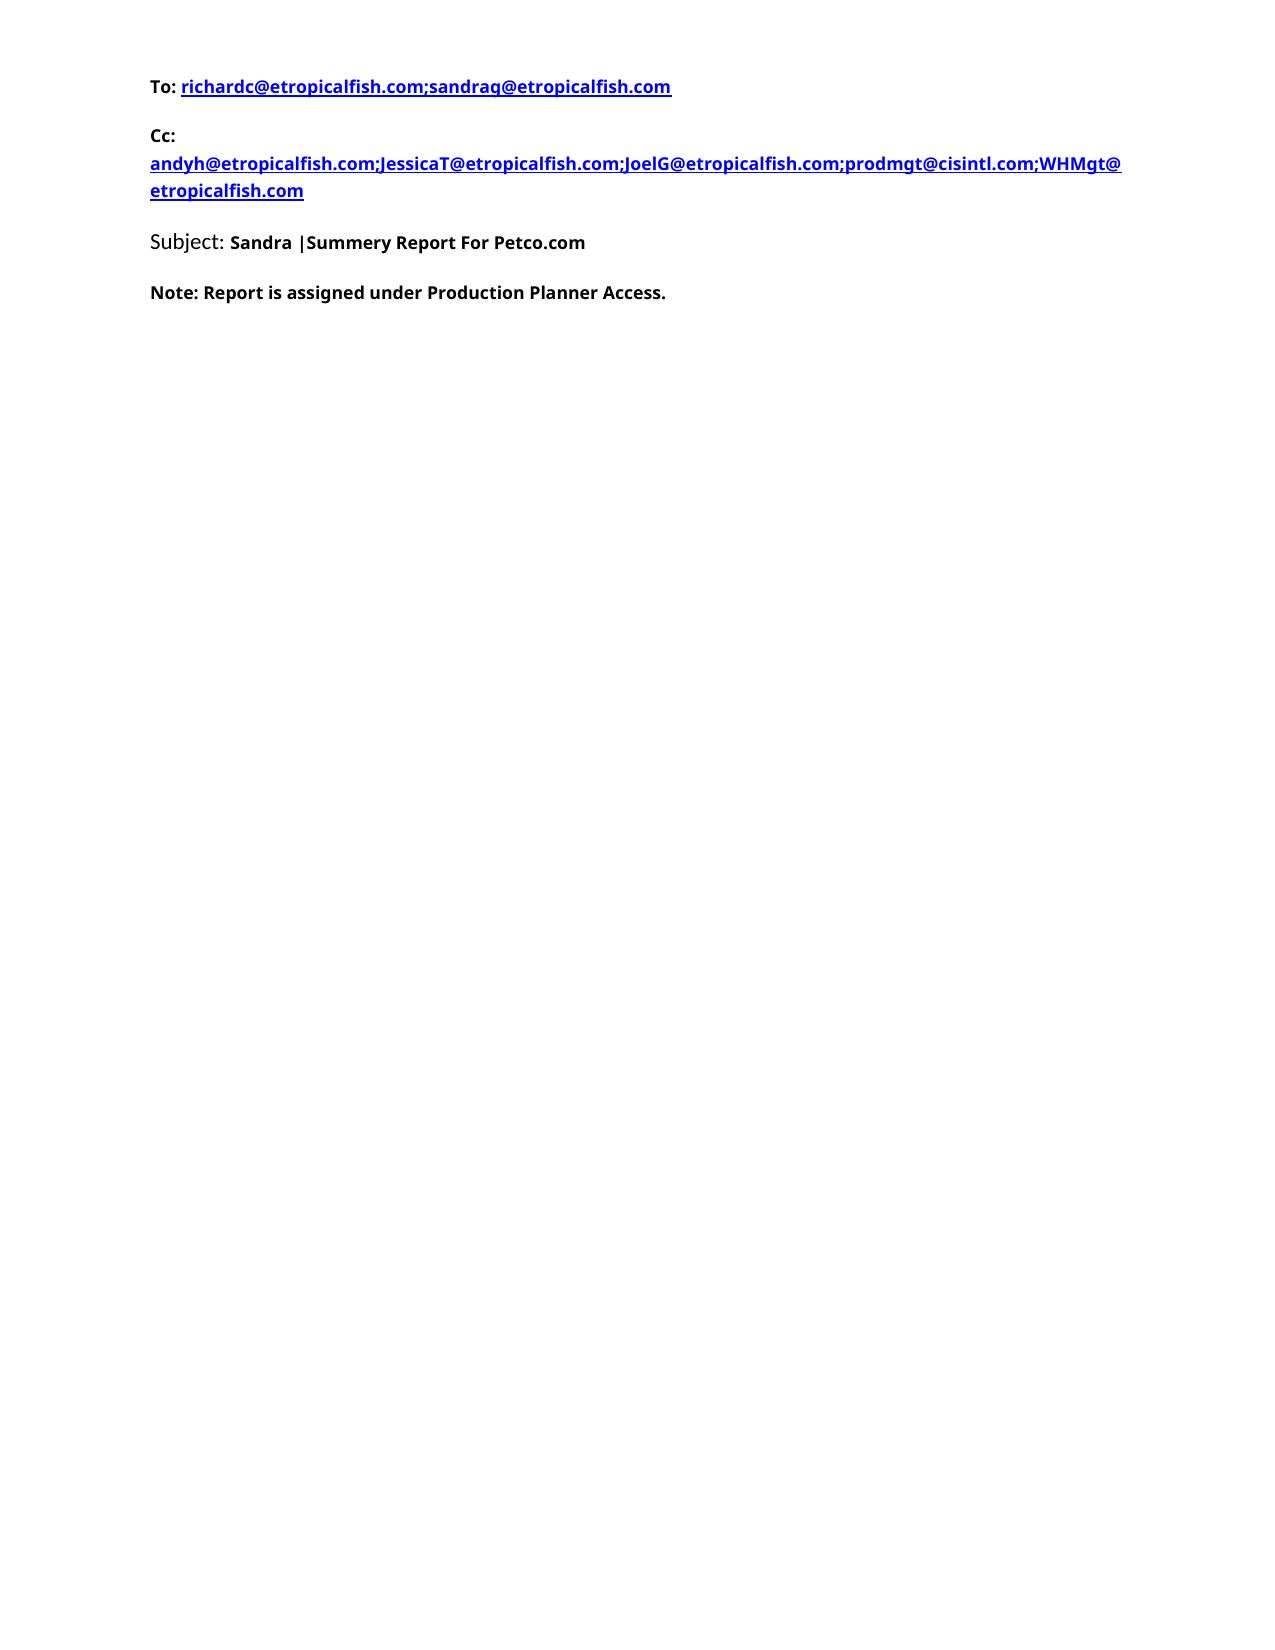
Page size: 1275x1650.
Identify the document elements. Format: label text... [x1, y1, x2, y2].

text Subject: Sandra |Summery Report For Petco.com [150, 227, 1125, 256]
text To: richardc@etropicalfish.com;sandrag@etropicalfish.com [150, 75, 1125, 99]
text Note: Report is assigned under Production Planner Access. [150, 281, 1125, 305]
text Cc: andyh@etropicalfish.com;JessicaT@etropicalfish.com;JoelG@etropicalfish.com;prodmgt@cisintl.com;WHMgt@etropicalfish.com [150, 123, 1125, 203]
